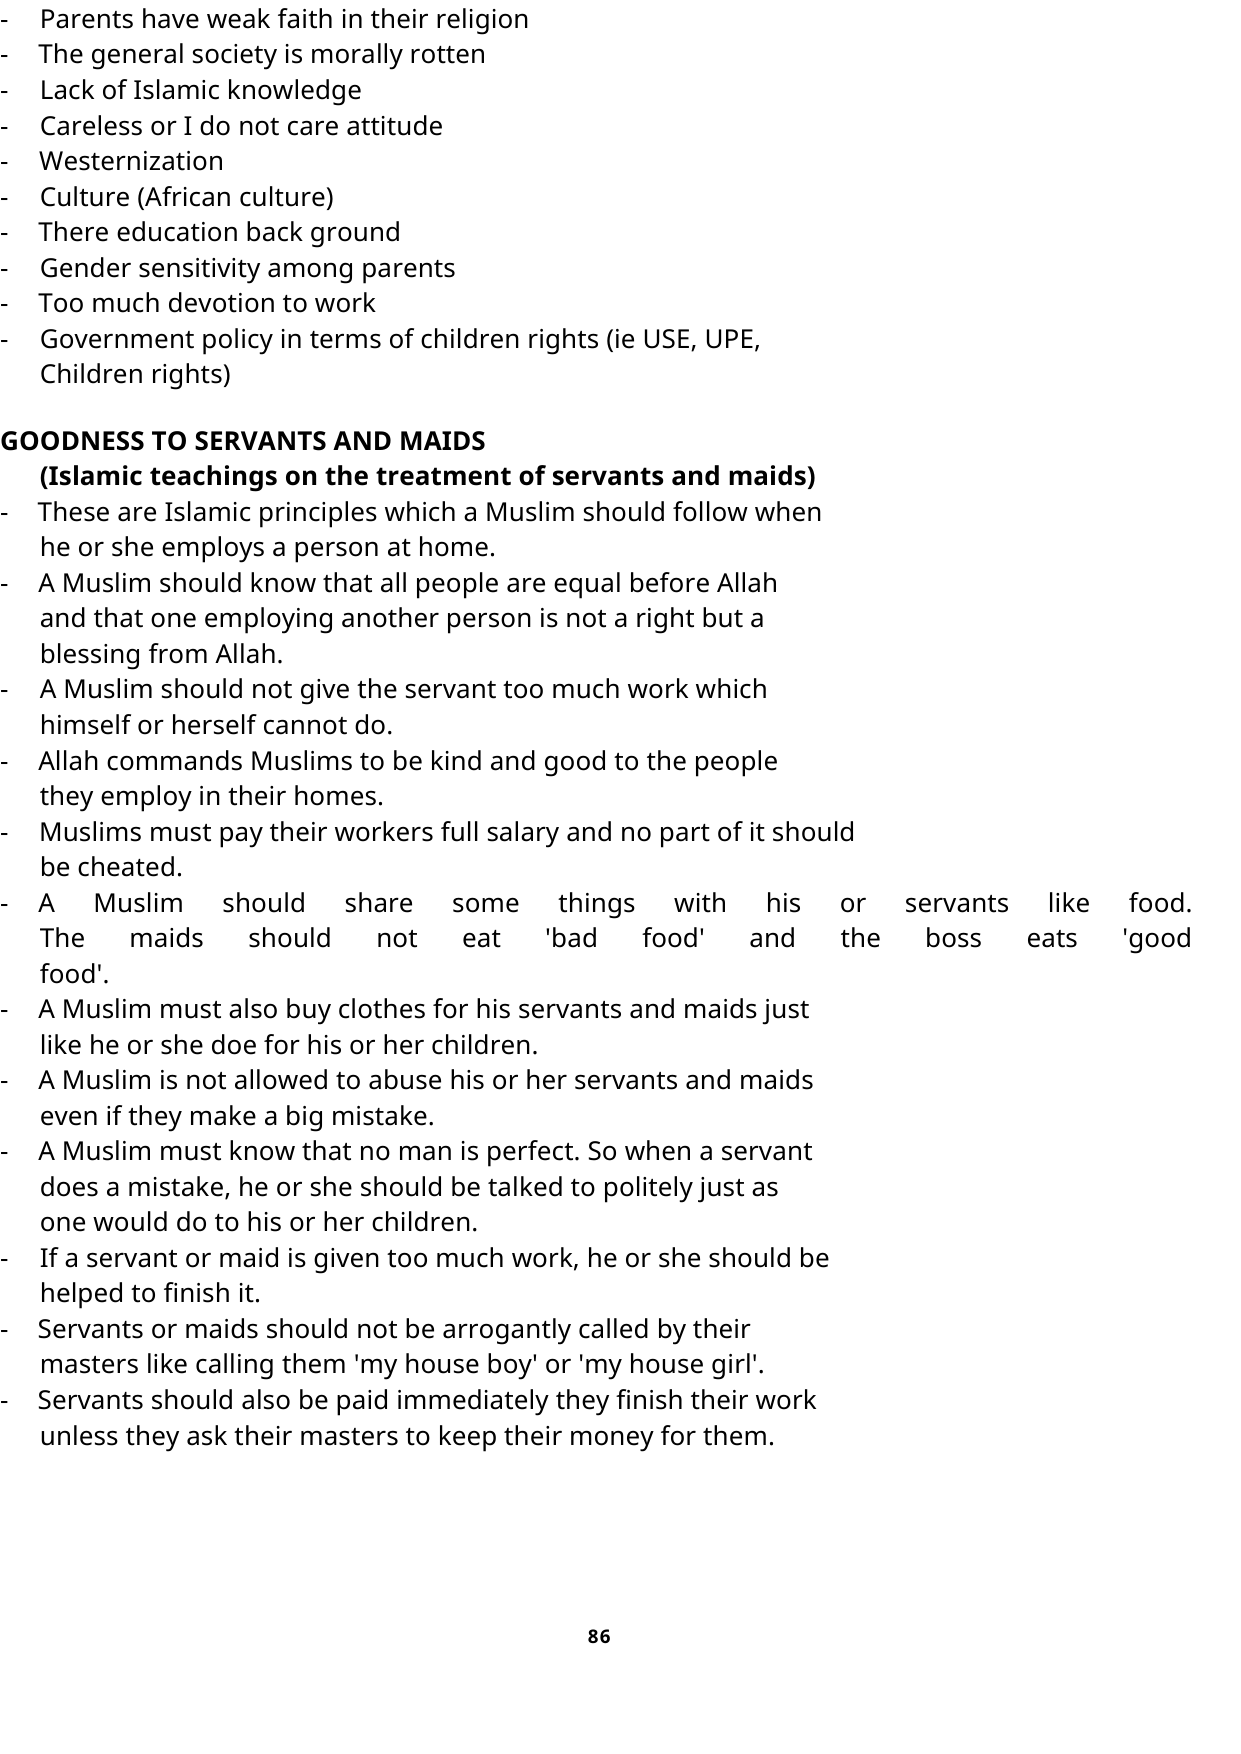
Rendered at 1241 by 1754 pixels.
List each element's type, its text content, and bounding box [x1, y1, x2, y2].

list Servants or maids should not be arrogantly called by their masters like calling them 'my house boy' or 'my house girl'. [0, 1310, 1194, 1381]
list Careless or I do not care attitude [0, 107, 1240, 142]
list A Muslim should know that all people are equal before Allah and that one employing another person is not a right but a blessing from Allah. [0, 564, 1194, 671]
list Too much devotion to work [0, 284, 1240, 320]
list Muslims must pay their workers full salary and no part of it should be cheated. [0, 813, 1194, 884]
subtitle GOODNESS TO SERVANTS AND MAIDS [0, 422, 1240, 457]
list Servants should also be paid immediately they finish their work unless they ask their masters to keep their money for them. [0, 1381, 1194, 1452]
list The general society is morally rotten [0, 36, 1240, 71]
list Allah commands Muslims to be kind and good to the people they employ in their homes. [0, 742, 1194, 813]
list Westernization [0, 142, 1240, 178]
list A Muslim should not give the servant too much work which himself or herself cannot do. [0, 671, 1194, 742]
list A Muslim must also buy clothes for his servants and maids just like he or she doe for his or her children. [0, 990, 1194, 1061]
list There education back ground [0, 213, 1240, 249]
list A Muslim should share some things with his or servants like food. The maids should not eat 'bad food' and the boss eats 'good food'. [0, 884, 1194, 990]
list These are Islamic principles which a Muslim should follow when he or she employs a person at home. [0, 493, 1194, 564]
list Parents have weak faith in their religion [0, 0, 1240, 36]
list Gender sensitivity among parents [0, 249, 1240, 284]
list Culture (African culture) [0, 178, 1240, 213]
list A Muslim is not allowed to abuse his or her servants and maids even if they make a big mistake. [0, 1061, 1194, 1132]
list Lack of Islamic knowledge [0, 71, 1240, 107]
list Government policy in terms of children rights (ie USE, UPE, Children rights) [0, 320, 1194, 391]
subtitle (Islamic teachings on the treatment of servants and maids) [39, 457, 1240, 493]
list If a servant or maid is given too much work, he or she should be helped to finish it. [0, 1239, 1194, 1310]
list A Muslim must know that no man is perfect. So when a servant does a mistake, he or she should be talked to politely just as one would do to his or her children. [0, 1132, 1194, 1239]
